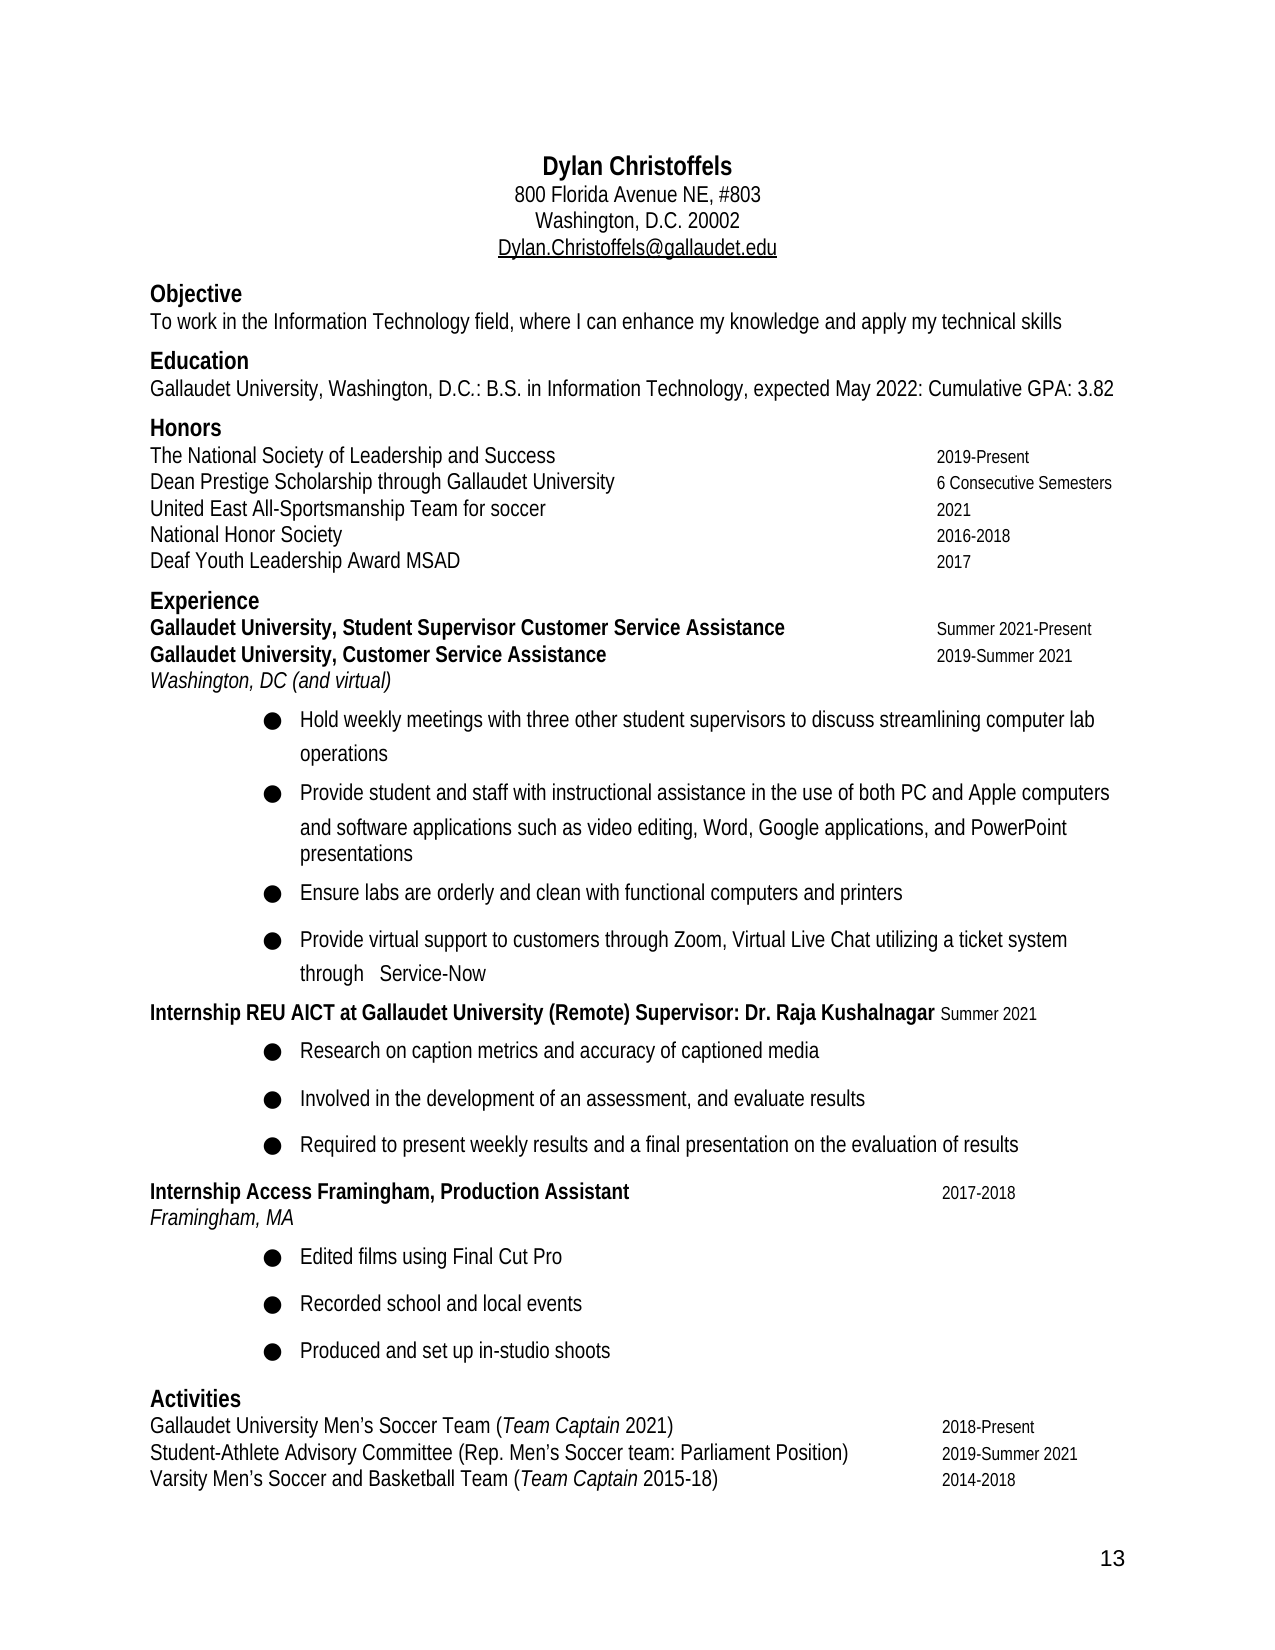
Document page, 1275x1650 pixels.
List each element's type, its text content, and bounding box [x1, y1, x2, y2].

list Produced and set up in-studio shoots [262, 1324, 1125, 1372]
list Involved in the development of an assessment, and evaluate results [262, 1072, 1125, 1119]
text Dylan.Christoffels@gallaudet.edu [150, 234, 1125, 260]
text National Honor Society 2016-2018 [150, 521, 1125, 547]
text Activities [150, 1383, 1125, 1412]
text 800 Florida Avenue NE, #803 [150, 181, 1125, 207]
text To work in the Information Technology field, where I can enhance my knowledge and apply my technical skills [150, 308, 1125, 334]
text Washington, D.C. 20002 [150, 207, 1125, 234]
text Gallaudet University Men’s Soccer Team (Team Captain 2021) 2018-Present [150, 1412, 1125, 1438]
text Experience [150, 586, 1125, 614]
text Objective [150, 279, 1125, 308]
text Gallaudet University, Customer Service Assistance 2019-Summer 2021 [150, 641, 342, 667]
text Gallaudet University, Washington, D.C.: B.S. in Information Technology, expected May 2022: Cumulative GPA: 3.82 [150, 375, 1125, 401]
list Recorded school and local events [262, 1278, 1125, 1324]
list Required to present weekly results and a final presentation on the evaluation of results [262, 1119, 1125, 1166]
list Edited films using Final Cut Pro [262, 1231, 1125, 1278]
text United East All-Sportsmanship Team for soccer 2021 [150, 494, 1125, 521]
list Research on caption metrics and accuracy of captioned media [262, 1025, 1125, 1072]
text Internship REU AICT at Gallaudet University (Remote) Supervisor: Dr. Raja Kushalnagar Summer 2021 [150, 999, 1125, 1025]
list Hold weekly meetings with three other student supervisors to discuss streamlining computer lab operations [262, 693, 1125, 767]
text Student-Athlete Advisory Committee (Rep. Men’s Soccer team: Parliament Position) 2019-Summer 2021 [150, 1438, 1125, 1465]
text Honors [150, 413, 1125, 442]
text Gallaudet University, Customer Service Assistance 2019-Summer 2021 [606, 641, 1125, 667]
text Education [150, 346, 1125, 375]
text Internship Access Framingham, Production Assistant 2017-2018 [150, 1178, 1125, 1204]
text Gallaudet University, Student Supervisor Customer Service Assistance Summer 2021-Present [785, 614, 1125, 641]
text The National Society of Leadership and Success 2019-Present [150, 442, 1125, 468]
text Washington, DC (and virtual) [150, 667, 1125, 693]
text Framingham, MA [150, 1204, 1125, 1231]
list Provide student and staff with instructional assistance in the use of both PC and Apple computers and software applications such as video editing, Word, Google applications, and PowerPoint presentations [262, 767, 1125, 866]
text Dylan Christoffels [150, 150, 1125, 181]
text Varsity Men’s Soccer and Basketball Team (Team Captain 2015-18) 2014-2018 [150, 1465, 1125, 1491]
text Dean Prestige Scholarship through Gallaudet University 6 Consecutive Semesters [150, 468, 1125, 494]
list Ensure labs are orderly and clean with functional computers and printers [262, 866, 1125, 913]
text Deaf Youth Leadership Award MSAD 2017 [150, 547, 1125, 574]
list Provide virtual support to customers through Zoom, Virtual Live Chat utilizing a ticket system through Service-Now [262, 913, 1125, 987]
